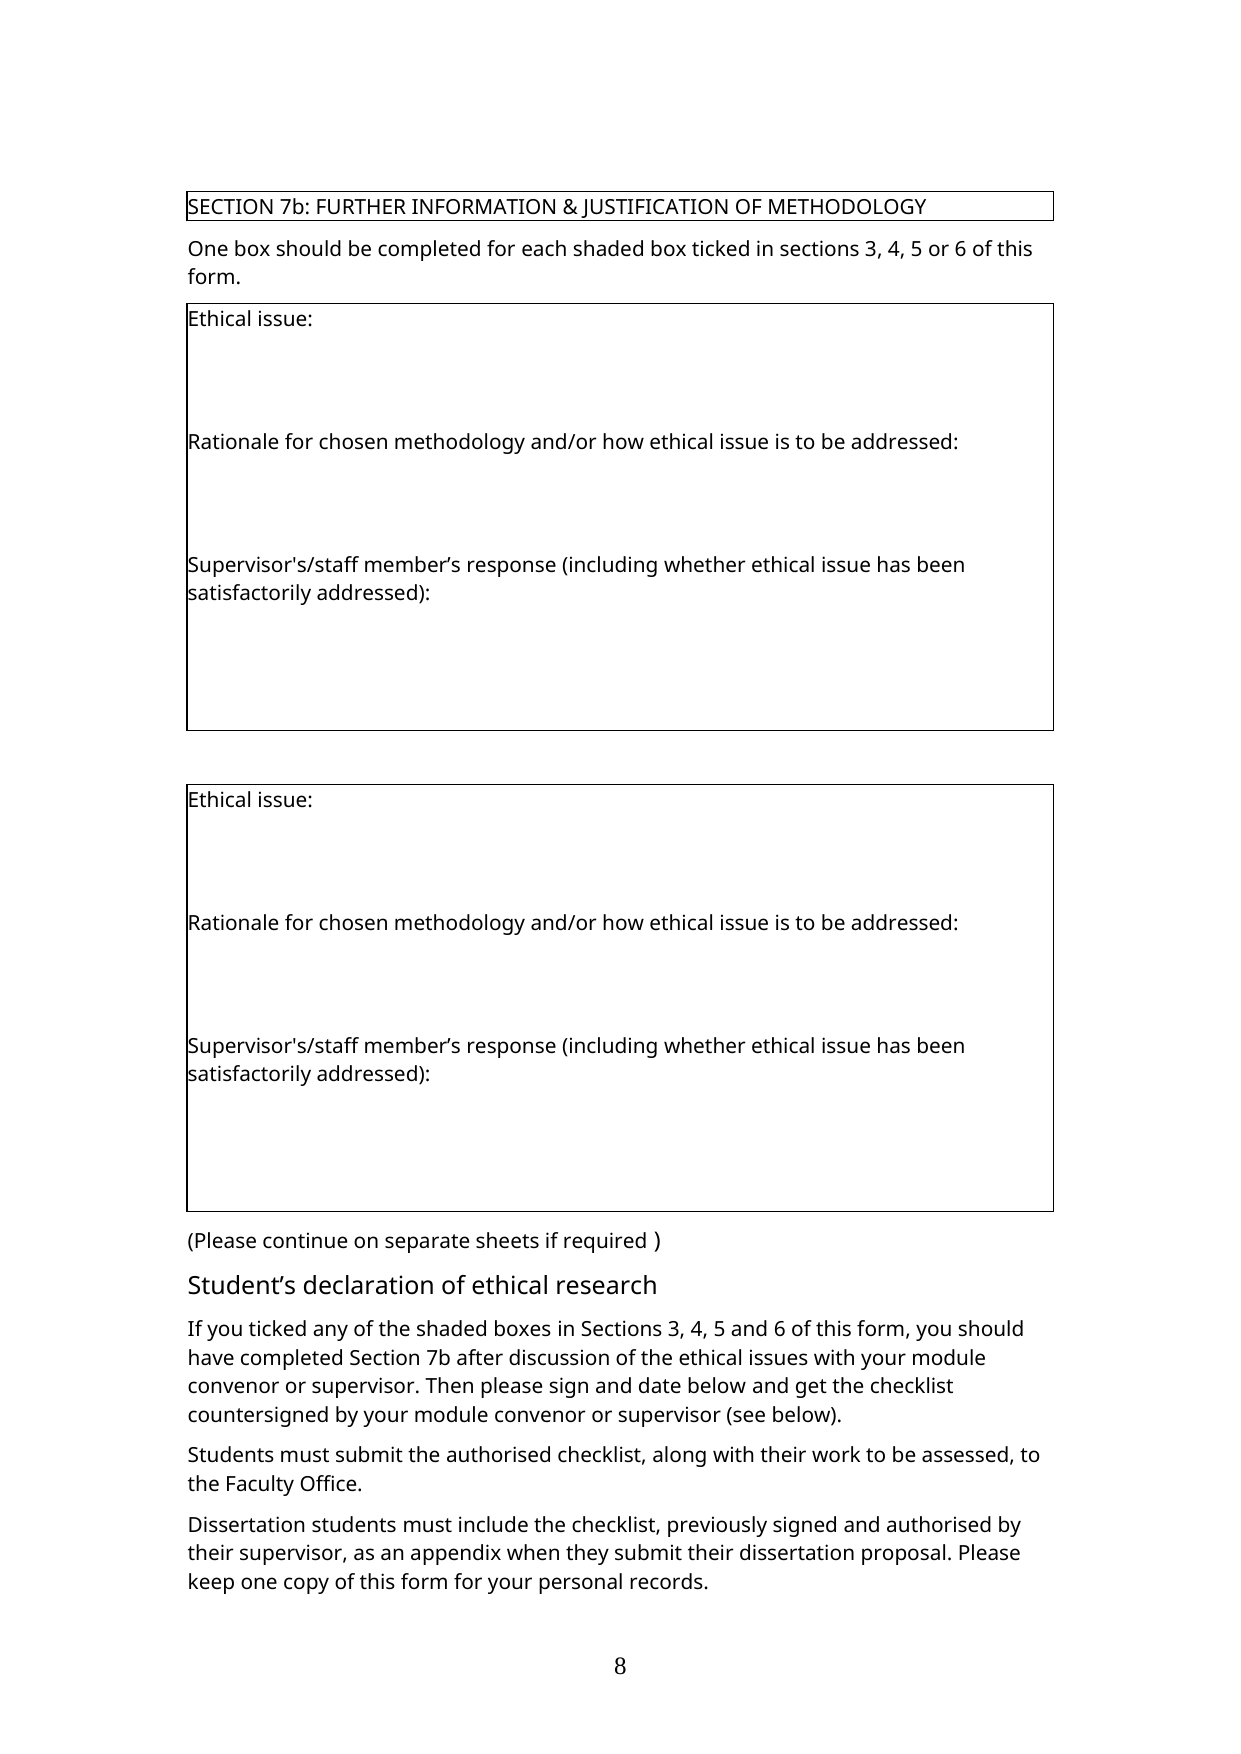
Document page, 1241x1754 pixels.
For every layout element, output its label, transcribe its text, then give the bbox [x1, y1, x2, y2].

text Students must submit the authorised checklist, along with their work to be assessed, to the Faculty Office. [187, 1441, 1053, 1497]
text Rationale for chosen methodology and/or how ethical issue is to be addressed: [188, 426, 1053, 456]
text Supervisor's/staff member’s response (including whether ethical issue has been satisfactorily addressed): [188, 549, 1053, 607]
text Rationale for chosen methodology and/or how ethical issue is to be addressed: [188, 907, 1053, 936]
text Ethical issue: [188, 785, 1053, 814]
text One box should be completed for each shaded box ticked in sections 3, 4, 5 or 6 of this form. [187, 234, 1053, 291]
text Dissertation students must include the checklist, previously signed and authorised by their supervisor, as an appendix when they submit their dissertation proposal. Please keep one copy of this form for your personal records. [187, 1510, 1053, 1595]
text If you ticked any of the shaded boxes in Sections 3, 4, 5 and 6 of this form, you should have completed Section 7b after discussion of the ethical issues with your module convenor or supervisor. Then please sign and date below and get the checklist countersigned by your module convenor or supervisor (see below). [187, 1314, 1053, 1428]
text Supervisor's/staff member’s response (including whether ethical issue has been satisfactorily addressed): [188, 1030, 1053, 1088]
text Ethical issue: [188, 304, 1053, 333]
text Student’s declaration of ethical research [187, 1268, 1053, 1302]
text SECTION 7b: FURTHER INFORMATION & JUSTIFICATION OF METHODOLOGY [188, 192, 1053, 220]
text (Please continue on separate sheets if required ) [187, 1224, 1053, 1255]
